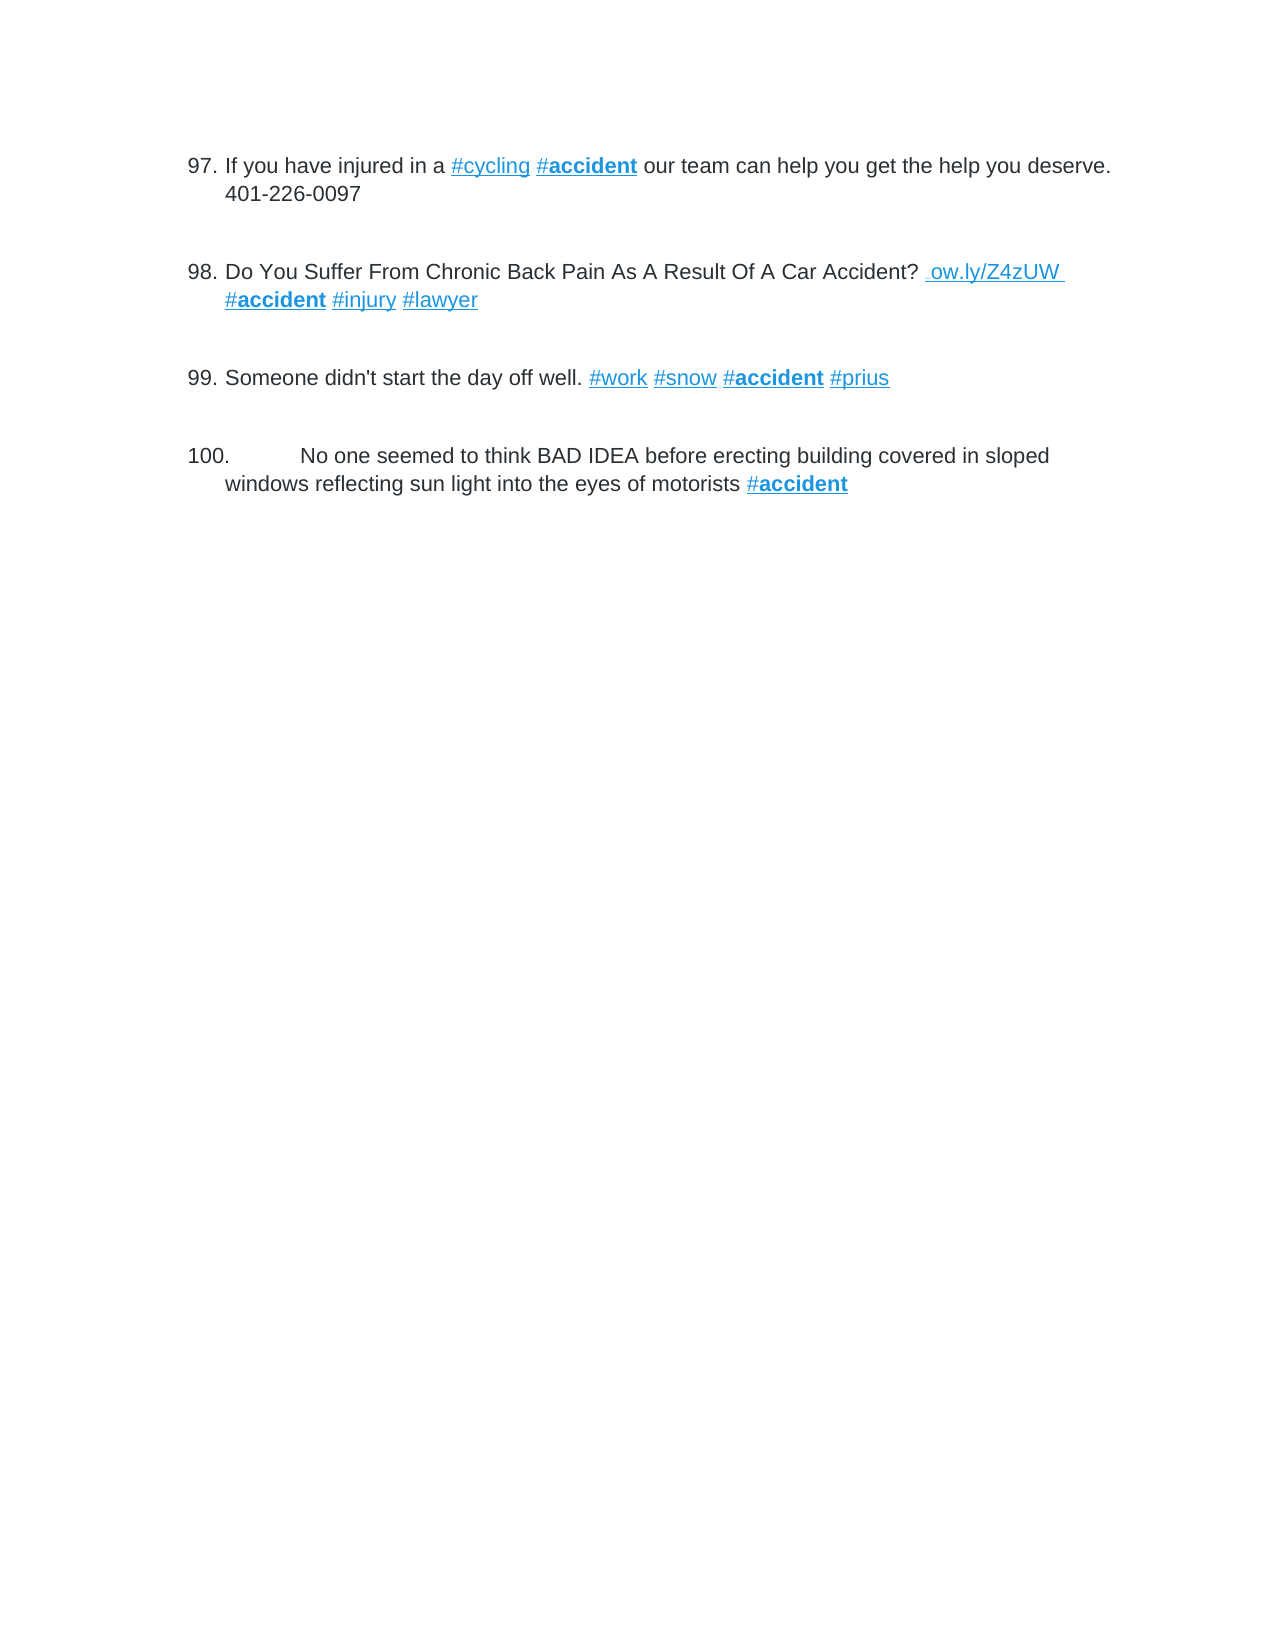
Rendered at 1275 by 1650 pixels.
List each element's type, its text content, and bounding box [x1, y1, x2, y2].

list If you have injured in a #cycling #accident our team can help you get the help you deserve. 401-226-0097 [187, 150, 1125, 206]
list Do You Suffer From Chronic Back Pain As A Result Of A Car Accident? http://ow.ly/Z4zUW #accident #injury #lawyer [187, 256, 1125, 312]
list No one seemed to think BAD IDEA before erecting building covered in sloped windows reflecting sun light into the eyes of motorists #accident [187, 440, 1125, 496]
list Someone didn't start the day off well. #work #snow #accident #prius [187, 362, 1125, 390]
